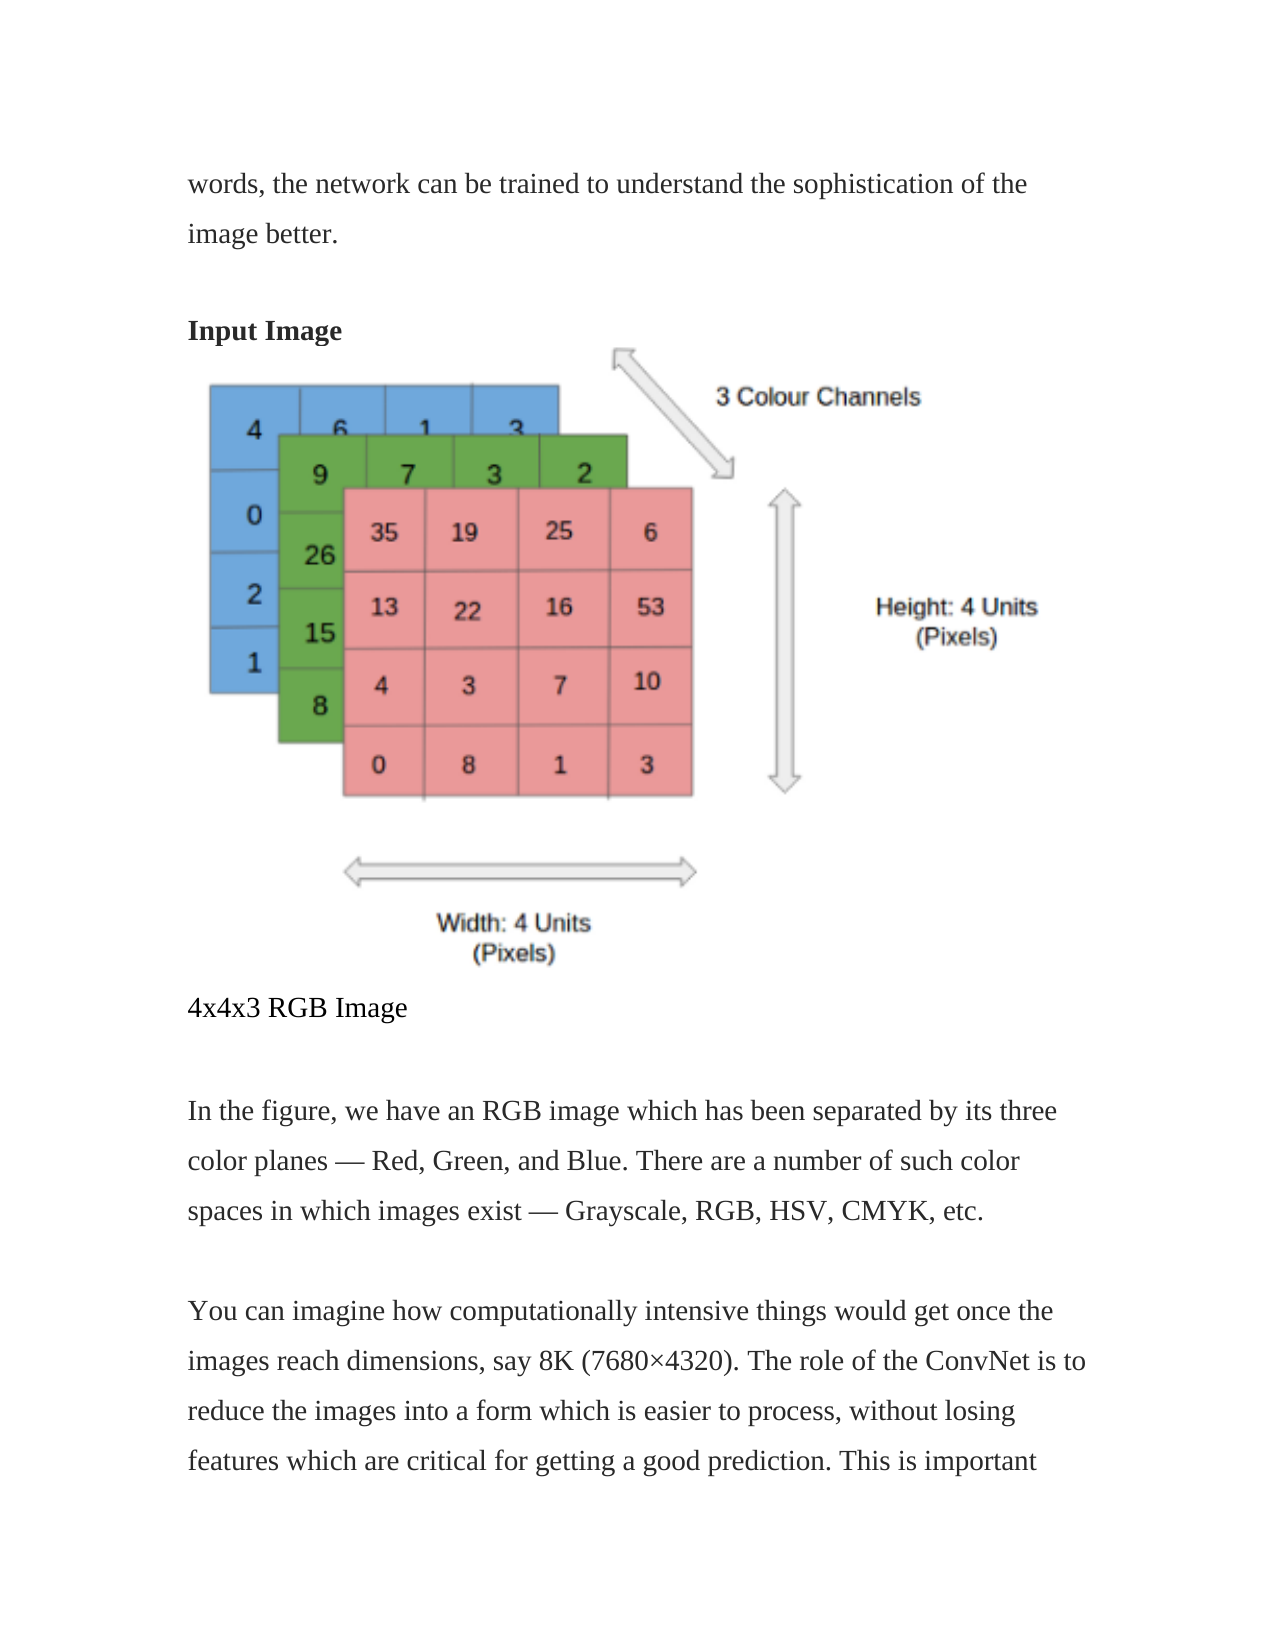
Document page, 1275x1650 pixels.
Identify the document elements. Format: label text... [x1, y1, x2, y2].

picture [187, 346, 1047, 972]
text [187, 1277, 1087, 1477]
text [187, 150, 1087, 250]
subtitle Input Image [187, 309, 1087, 347]
text 4x4x3 RGB Image [187, 991, 1087, 1024]
text In the figure, we have an RGB image which has been separated by its three color planes — Red, Green, and Blue. There are a number of such color spaces in which images exist — Grayscale, RGB, HSV, CMYK, etc. [187, 1077, 1087, 1227]
